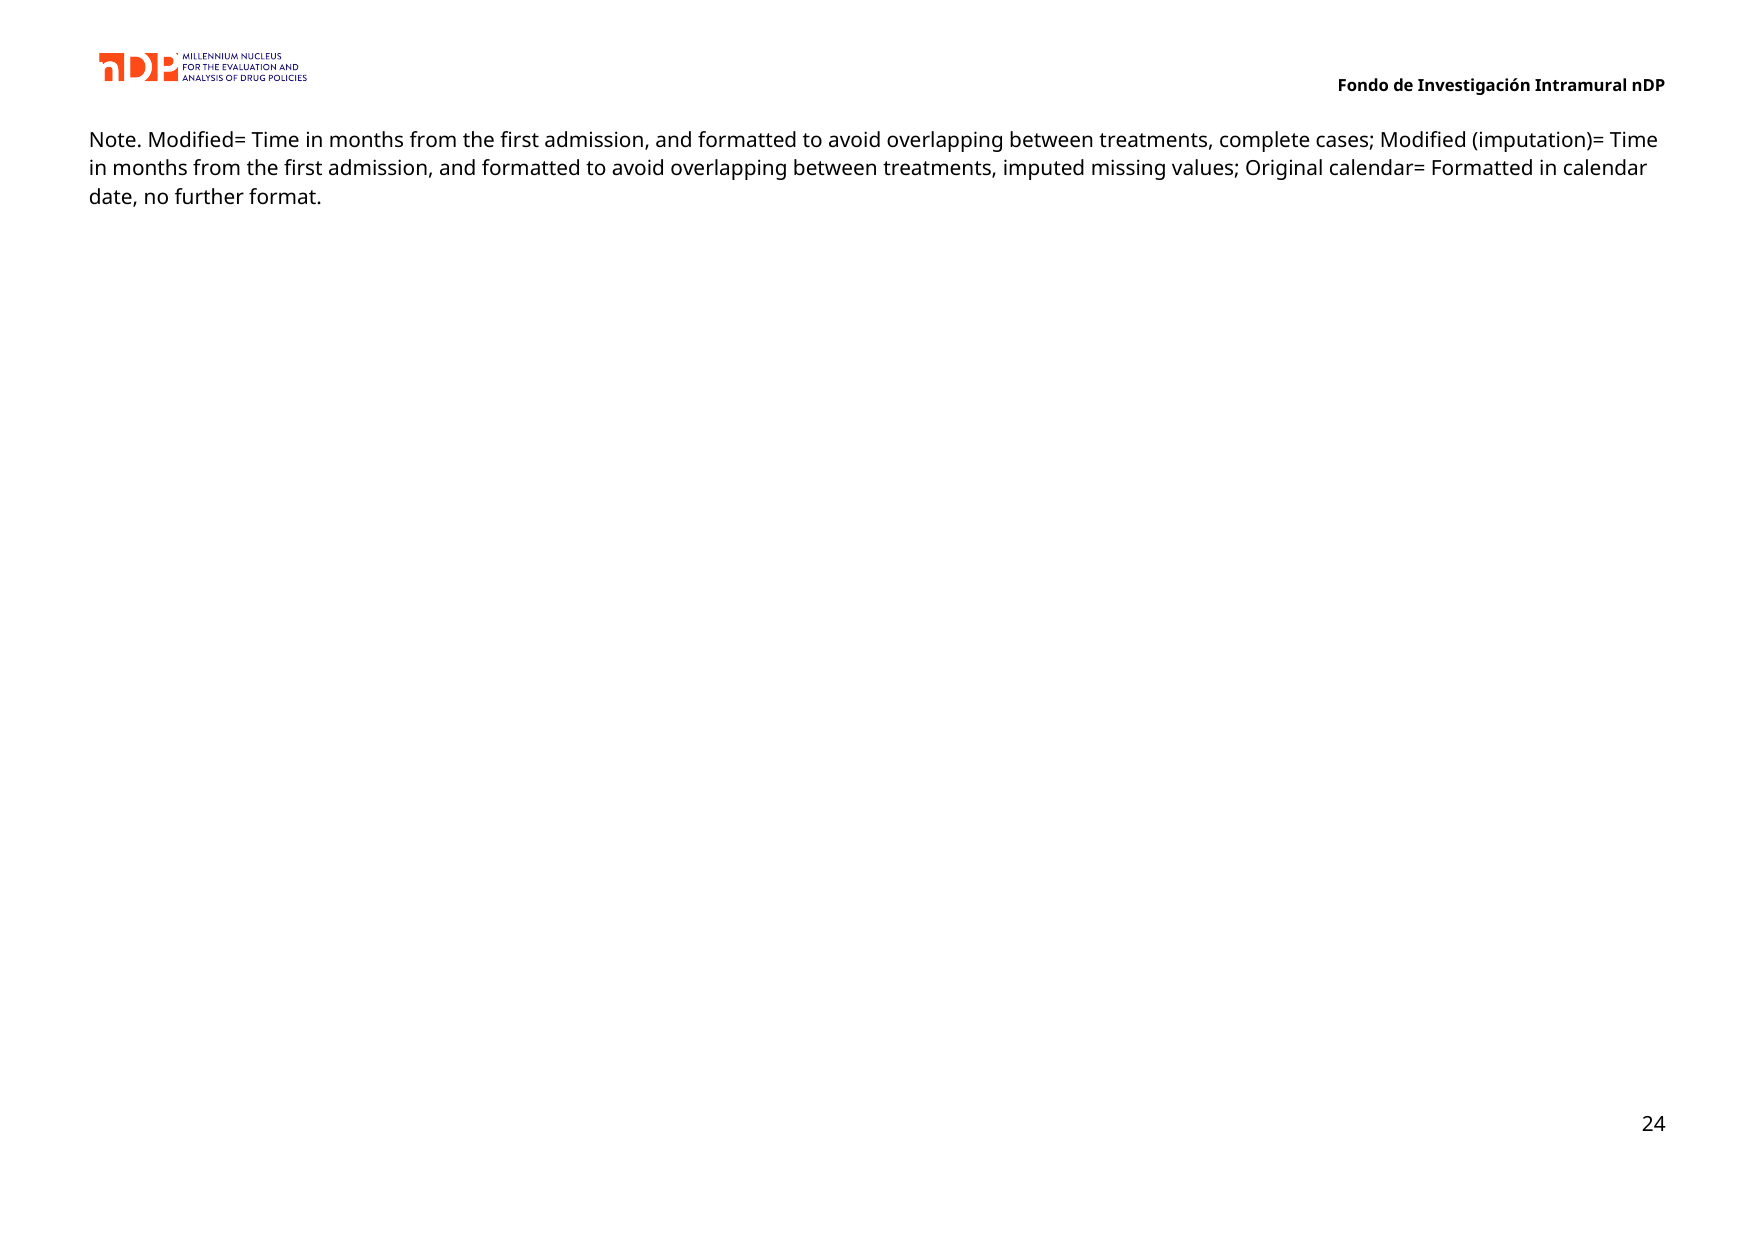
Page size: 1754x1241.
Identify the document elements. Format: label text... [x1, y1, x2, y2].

picture [92, 42, 312, 87]
text Note. Modified= Time in months from the first admission, and formatted to avoid overlapping between treatments, complete cases; Modified (imputation)= Time in months from the first admission, and formatted to avoid overlapping between treatments, imputed missing values; Original calendar= Formatted in calendar date, no further format. [89, 125, 1665, 210]
